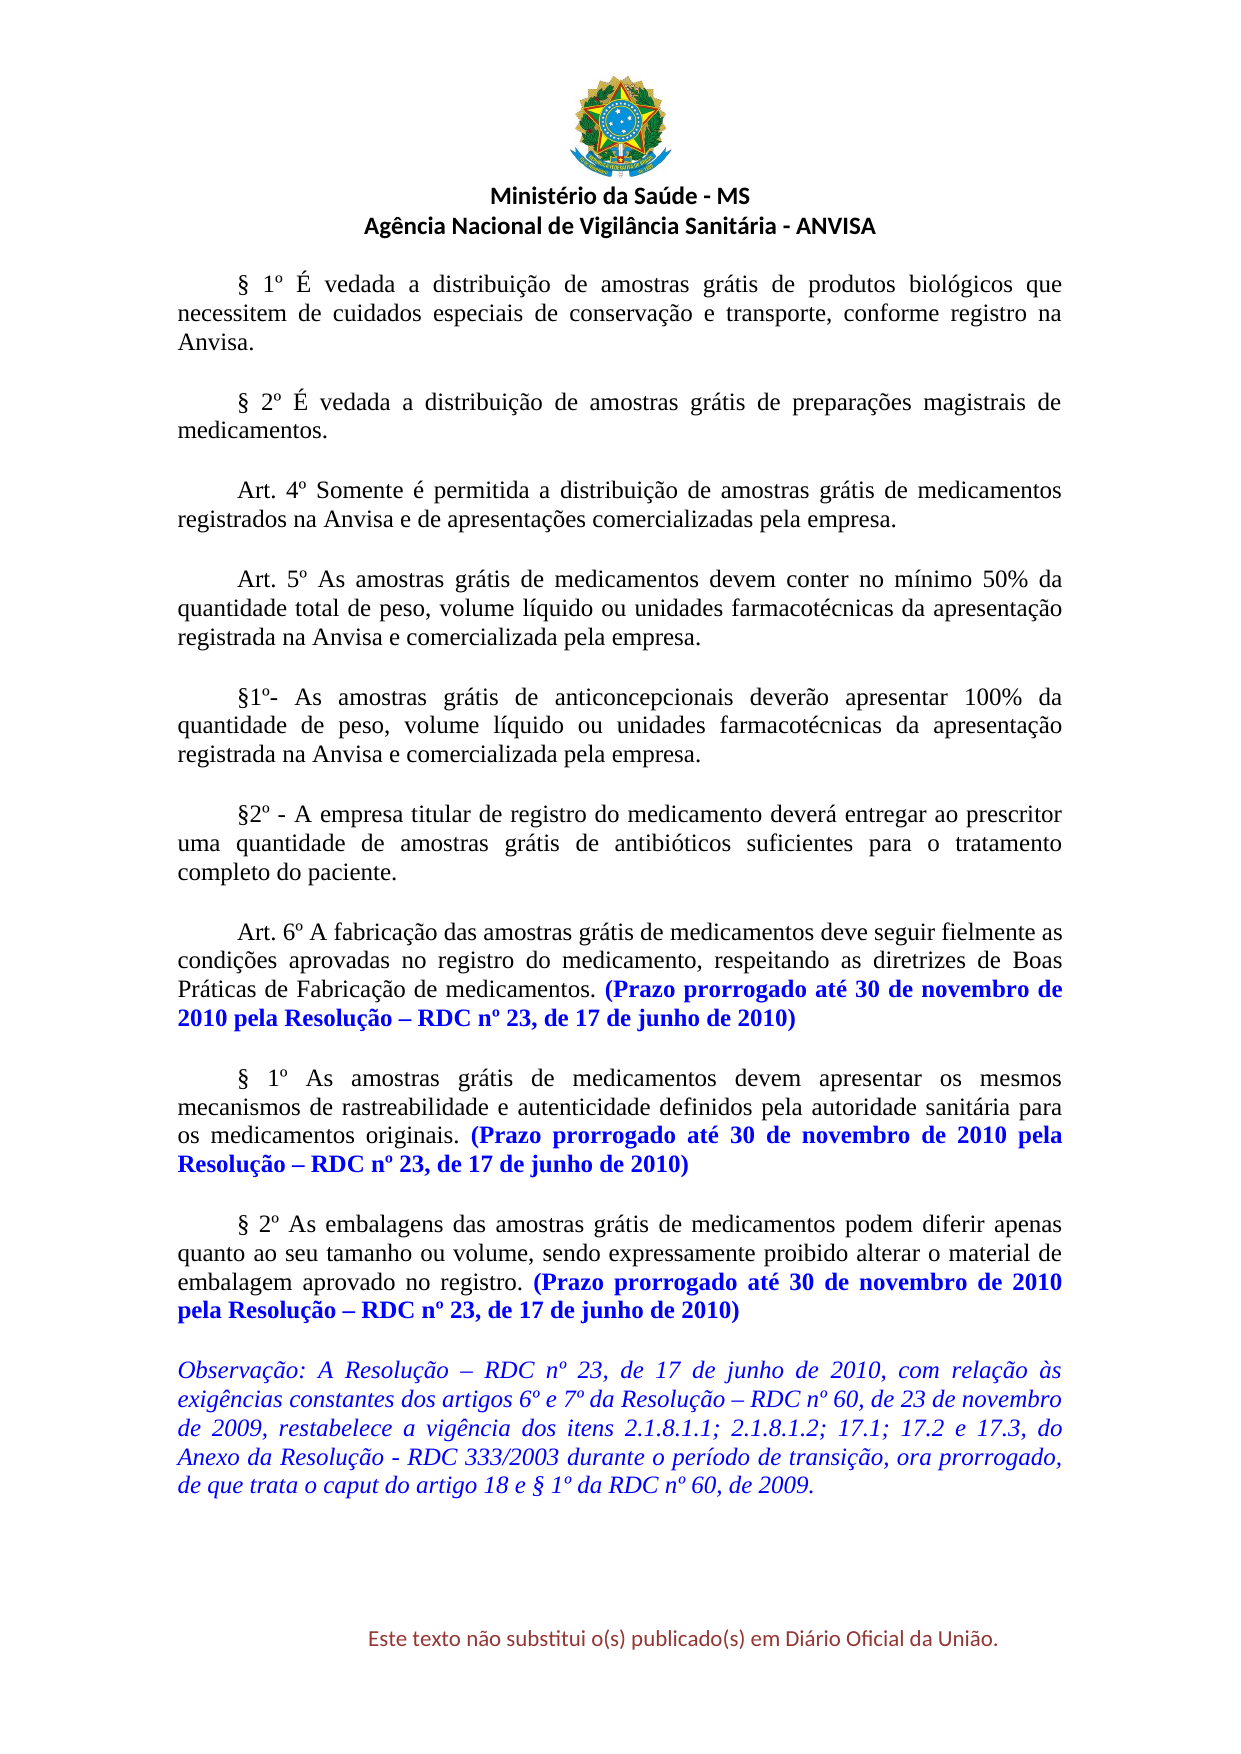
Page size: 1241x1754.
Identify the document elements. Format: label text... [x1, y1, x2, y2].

text § 1º É vedada a distribuição de amostras grátis de produtos biológicos que necessitem de cuidados especiais de conservação e transporte, conforme registro na Anvisa. [177, 269, 1063, 355]
text § 2º As embalagens das amostras grátis de medicamentos podem diferir apenas quanto ao seu tamanho ou volume, sendo expressamente proibido alterar o material de embalagem aprovado no registro. (Prazo prorrogado até 30 de novembro de 2010 pela Resolução – RDC nº 23, de 17 de junho de 2010) [177, 1209, 1063, 1324]
text Observação: A Resolução – RDC nº 23, de 17 de junho de 2010, com relação às exigências constantes dos artigos 6º e 7º da Resolução – RDC nº 60, de 23 de novembro de 2009, restabelece a vigência dos itens 2.1.8.1.1; 2.1.8.1.2; 17.1; 17.2 e 17.3, do Anexo da Resolução - RDC 333/2003 durante o período de transição, ora prorrogado, de que trata o caput do artigo 18 e § 1º da RDC nº 60, de 2009. [177, 1355, 1063, 1499]
text §2º - A empresa titular de registro do medicamento deverá entregar ao prescritor uma quantidade de amostras grátis de antibióticos suficientes para o tratamento completo do paciente. [177, 799, 1063, 885]
text Art. 4º Somente é permitida a distribuição de amostras grátis de medicamentos registrados na Anvisa e de apresentações comercializadas pela empresa. [177, 475, 1063, 533]
text Art. 5º As amostras grátis de medicamentos devem conter no mínimo 50% da quantidade total de peso, volume líquido ou unidades farmacotécnicas da apresentação registrada na Anvisa e comercializada pela empresa. [177, 564, 1063, 650]
text Art. 6º A fabricação das amostras grátis de medicamentos deve seguir fielmente as condições aprovadas no registro do medicamento, respeitando as diretrizes de Boas Práticas de Fabricação de medicamentos. (Prazo prorrogado até 30 de novembro de 2010 pela Resolução – RDC nº 23, de 17 de junho de 2010) [177, 917, 1063, 1032]
picture [566, 73, 674, 180]
text § 2º É vedada a distribuição de amostras grátis de preparações magistrais de medicamentos. [177, 387, 1063, 444]
text § 1º As amostras grátis de medicamentos devem apresentar os mesmos mecanismos de rastreabilidade e autenticidade definidos pela autoridade sanitária para os medicamentos originais. (Prazo prorrogado até 30 de novembro de 2010 pela Resolução – RDC nº 23, de 17 de junho de 2010) [177, 1063, 1063, 1178]
text §1º- As amostras grátis de anticoncepcionais deverão apresentar 100% da quantidade de peso, volume líquido ou unidades farmacotécnicas da apresentação registrada na Anvisa e comercializada pela empresa. [177, 682, 1063, 768]
